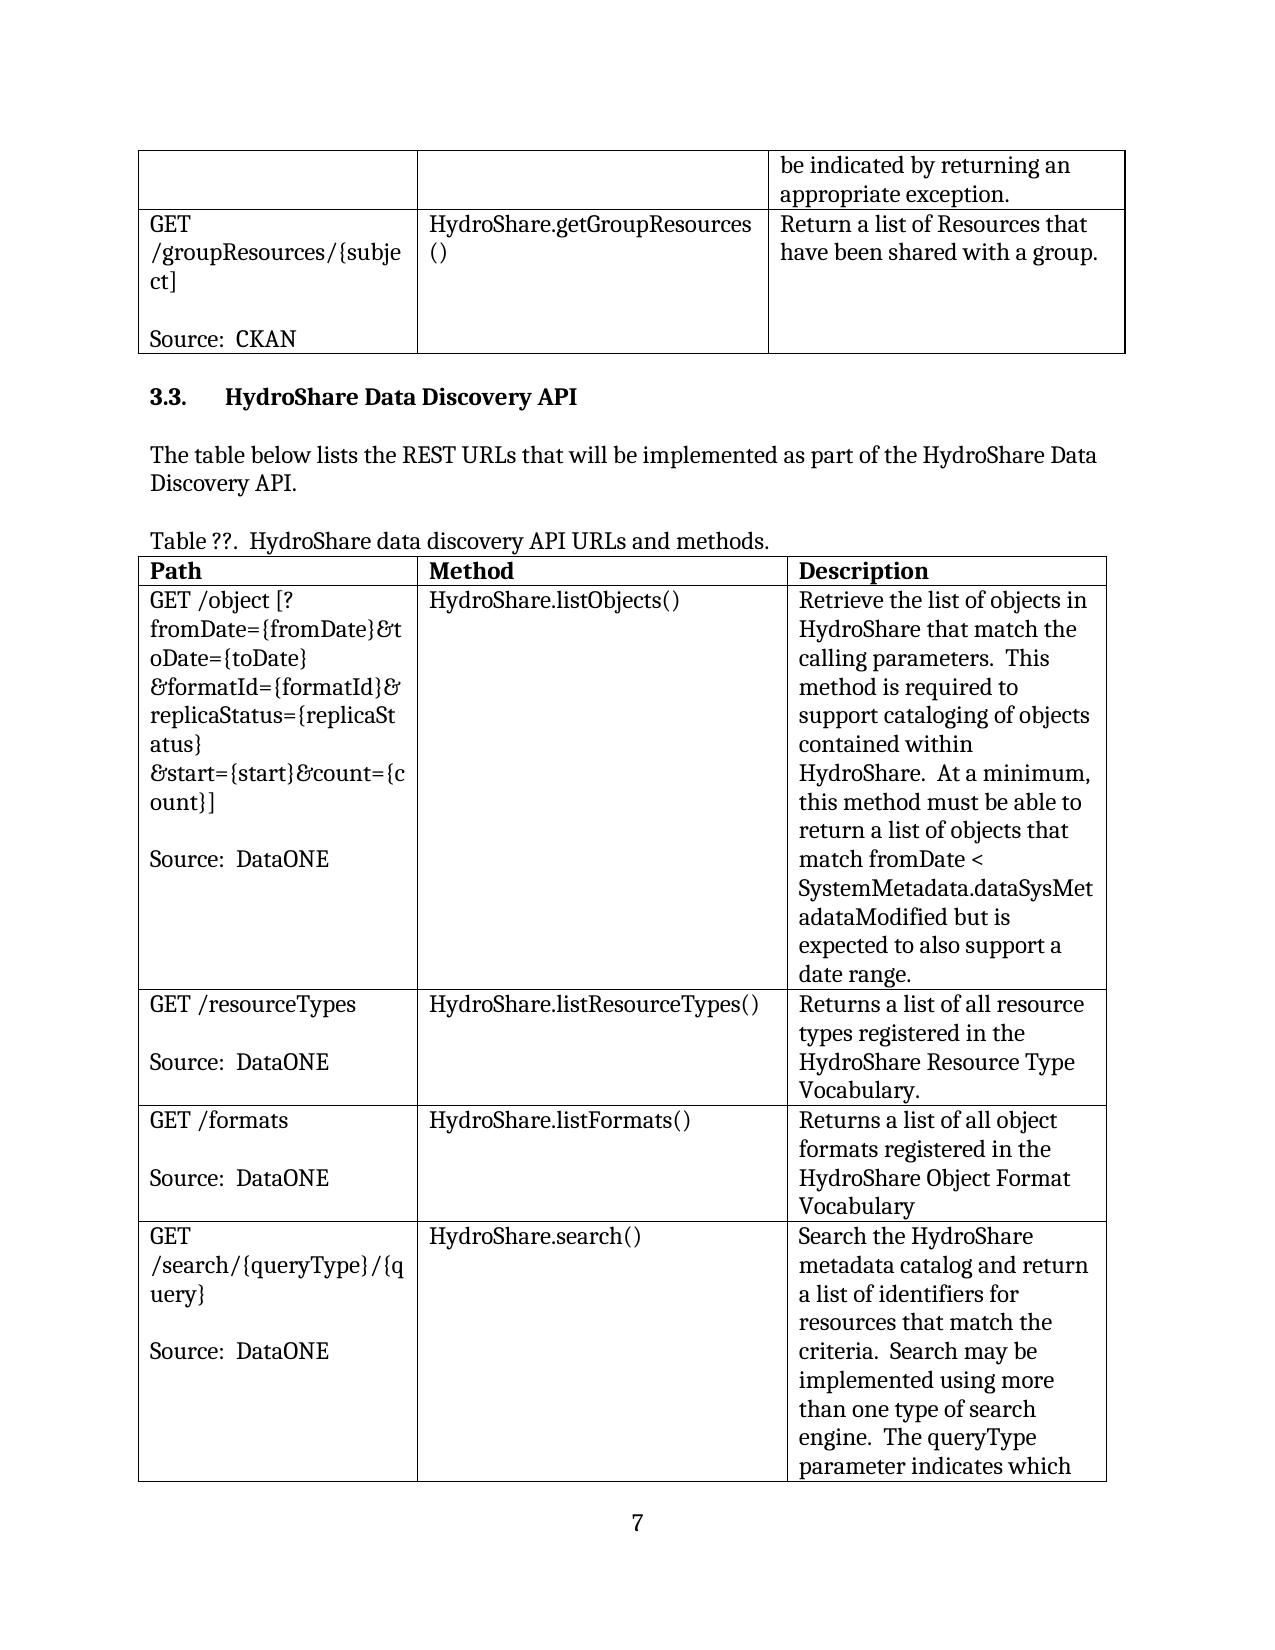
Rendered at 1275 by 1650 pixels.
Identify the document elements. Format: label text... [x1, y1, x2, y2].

table_header Method [418, 557, 787, 585]
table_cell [139, 1222, 417, 1481]
text The table below lists the REST URLs that will be implemented as part of the HydroShare Data Discovery API. [150, 441, 1125, 498]
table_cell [769, 151, 1124, 208]
table_cell GET /formats Source: DataONE [139, 1106, 417, 1221]
table_cell HydroShare.search() [418, 1222, 787, 1481]
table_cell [139, 151, 417, 208]
table_cell GET /resourceTypes Source: DataONE [139, 990, 417, 1105]
text 3.3. HydroShare Data Discovery API [150, 383, 1125, 412]
text Table ??. HydroShare data discovery API URLs and methods. [150, 527, 1125, 556]
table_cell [418, 151, 768, 208]
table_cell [788, 1222, 1106, 1481]
table_cell HydroShare.getGroupResources() [418, 210, 768, 353]
table_cell Return a list of Resources that have been shared with a group. [769, 210, 1124, 353]
table_cell HydroShare.listResourceTypes() [418, 990, 787, 1105]
table_cell HydroShare.listFormats() [418, 1106, 787, 1221]
table_cell HydroShare.listObjects() [418, 586, 787, 989]
table_cell Returns a list of all resource types registered in the HydroShare Resource Type Vocabulary. [788, 990, 1106, 1105]
table_header Description [788, 557, 1106, 585]
table_cell Returns a list of all object formats registered in the HydroShare Object Format Vocabulary [788, 1106, 1106, 1221]
table_cell Retrieve the list of objects in HydroShare that match the calling parameters. This method is required to support cataloging of objects contained within HydroShare. At a minimum, this method must be able to return a list of objects that match fromDate < SystemMetadata.dataSysMetadataModified but is expected to also support a date range. [788, 586, 1106, 989]
table_header Path [139, 557, 417, 585]
table_cell GET /groupResources/{subject] Source: CKAN [139, 210, 417, 353]
table_cell GET /object [?fromDate={fromDate}&toDate={toDate} &formatId={formatId}&replicaStatus={replicaStatus} &start={start}&count={count}] Source: DataONE [139, 586, 417, 989]
